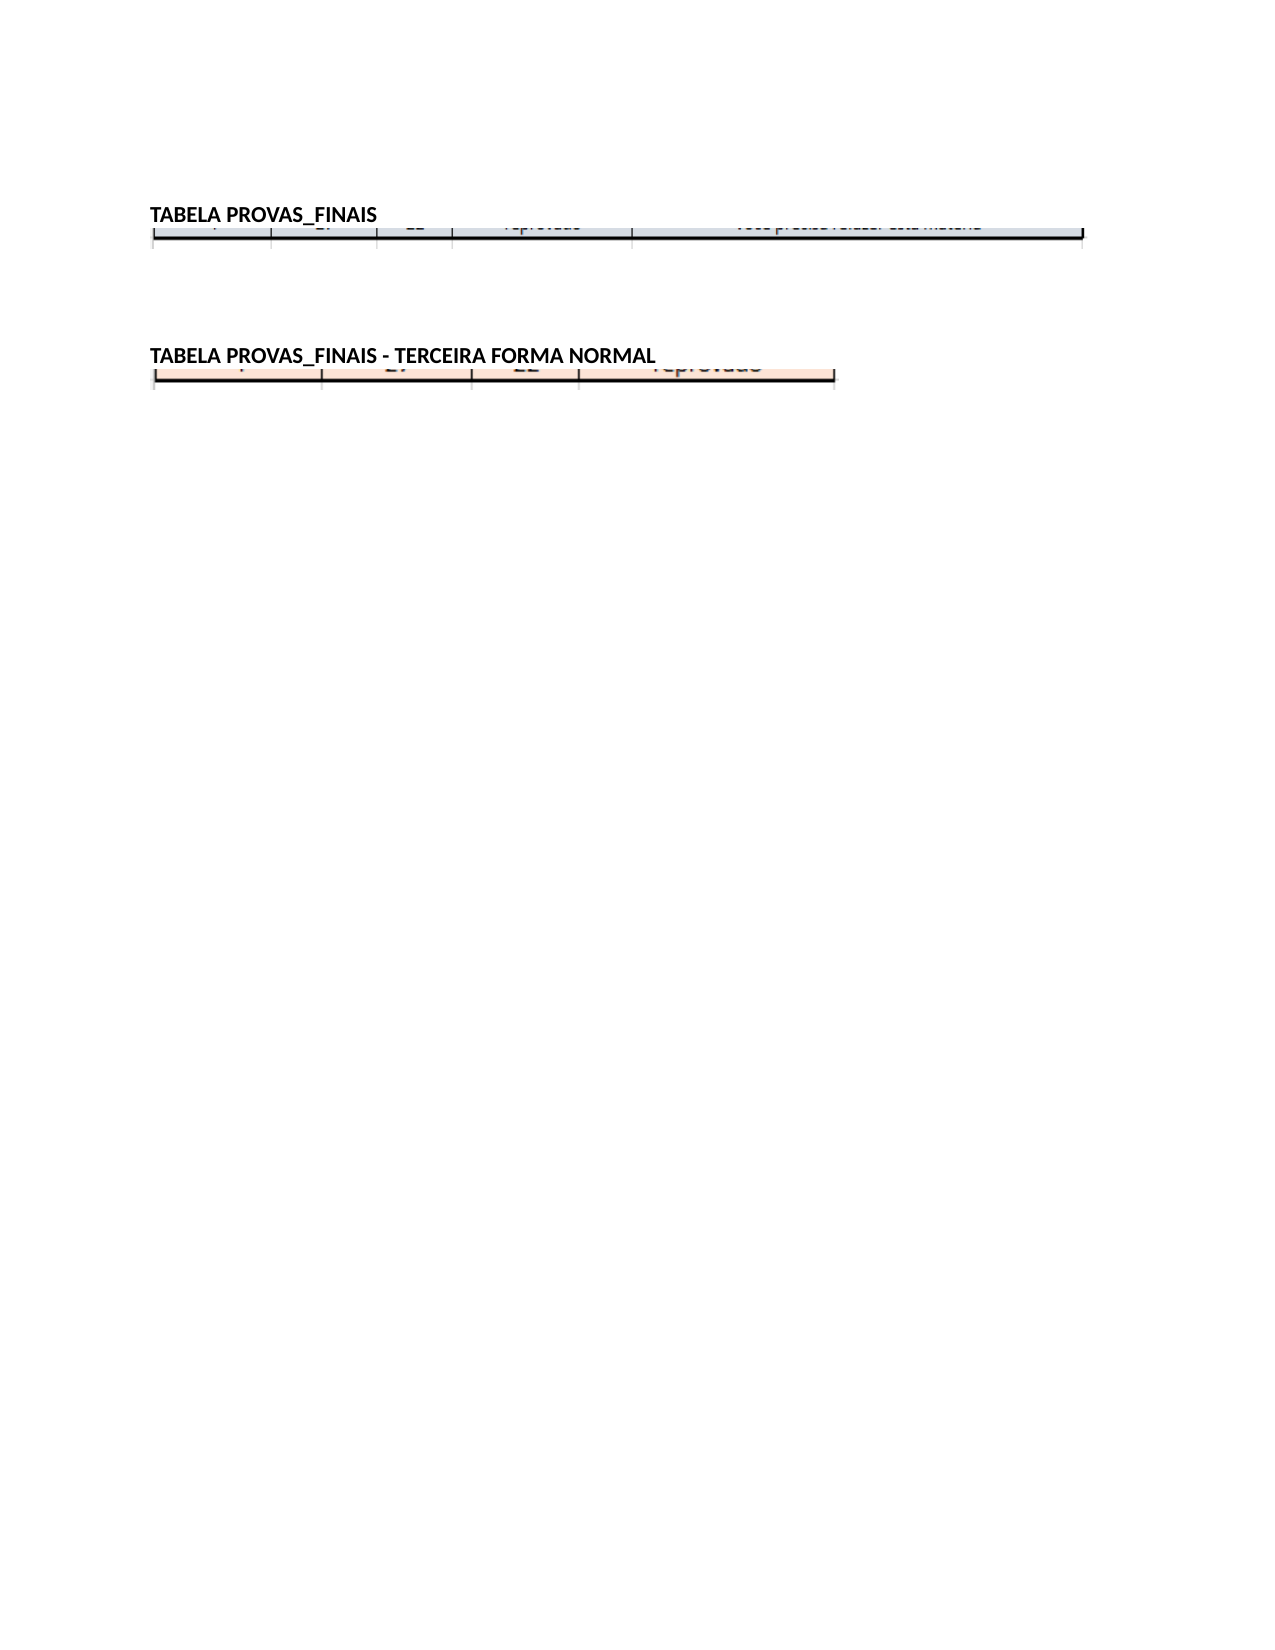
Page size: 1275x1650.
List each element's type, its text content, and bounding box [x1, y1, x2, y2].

text TABELA PROVAS_FINAIS - TERCEIRA FORMA NORMAL [150, 341, 1125, 369]
text TABELA PROVAS_FINAIS [150, 199, 1125, 228]
